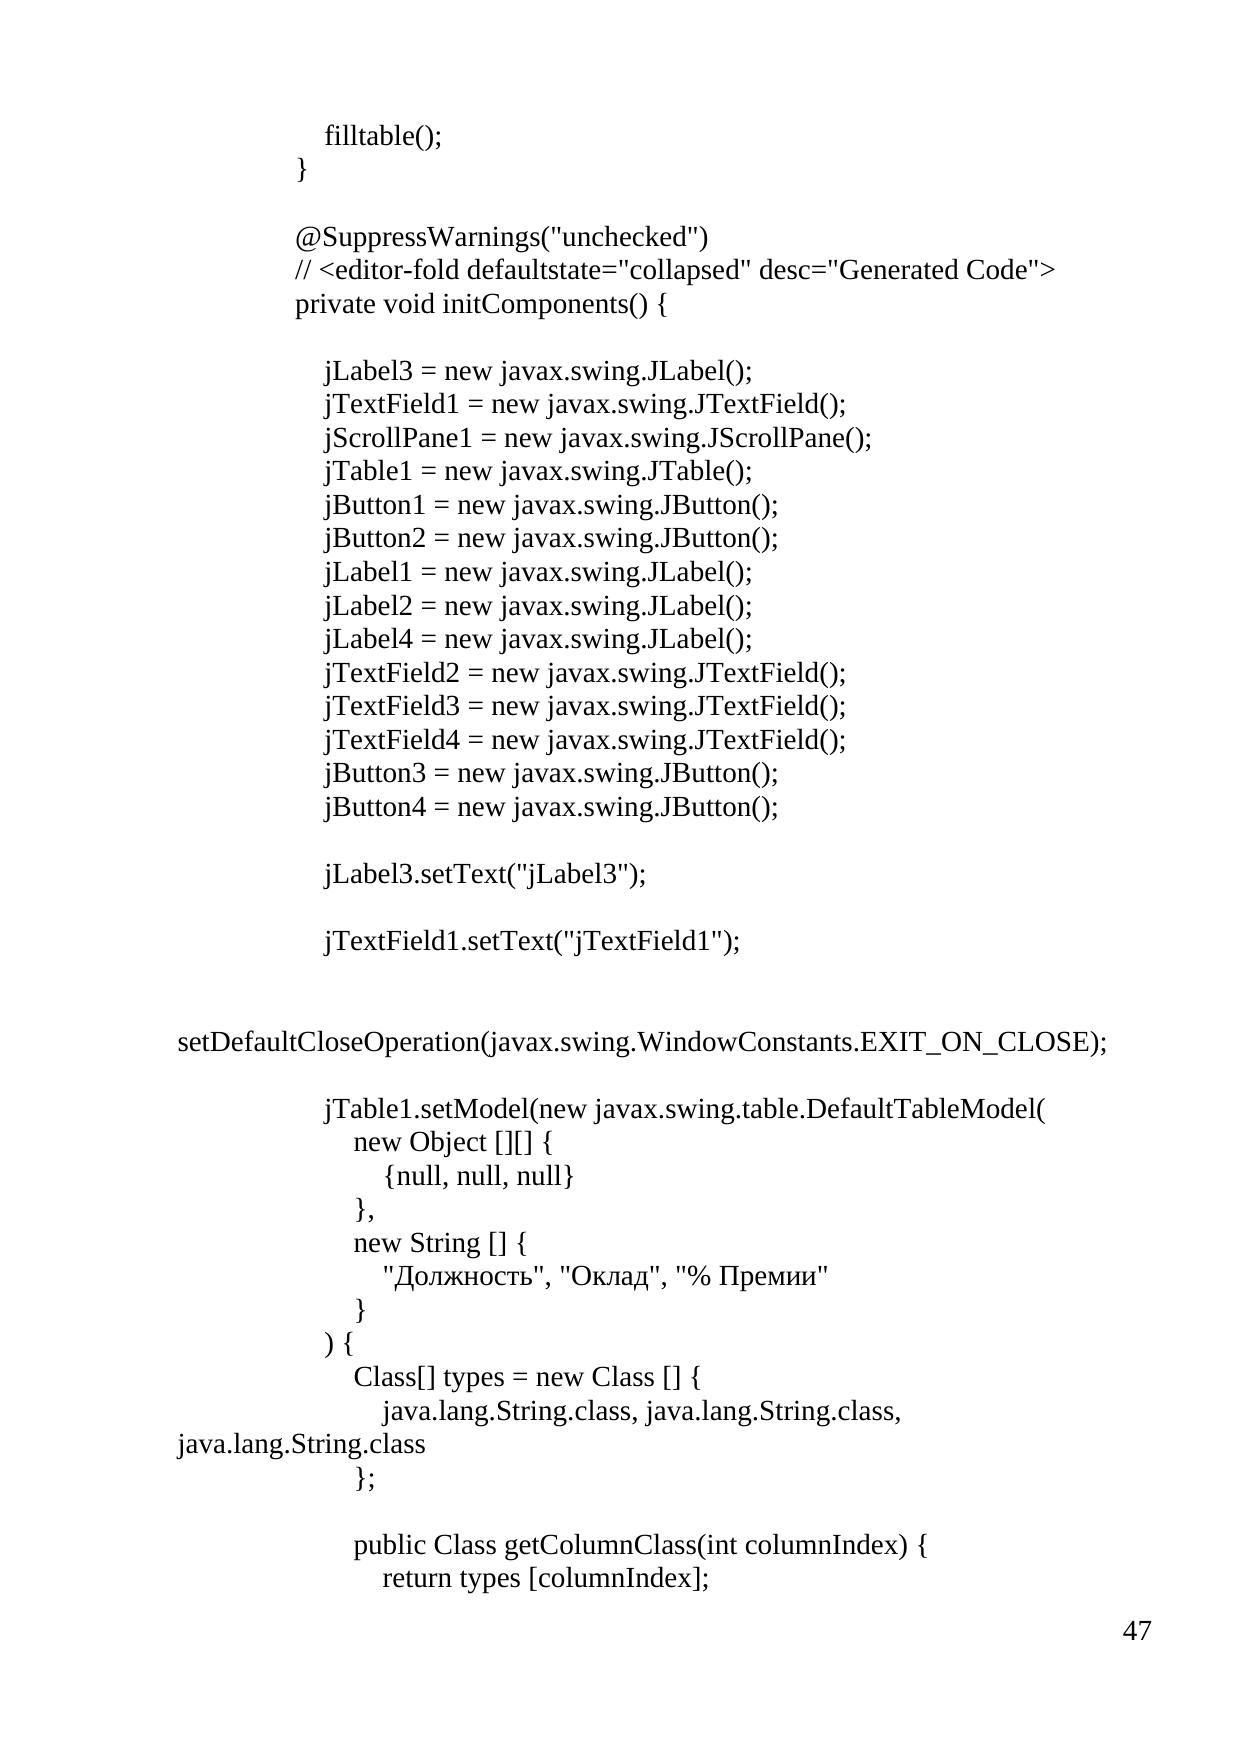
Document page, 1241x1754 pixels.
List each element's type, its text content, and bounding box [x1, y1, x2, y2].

text setDefaultCloseOperation(javax.swing.WindowConstants.EXIT_ON_CLOSE); [177, 990, 1152, 1057]
text jTextField2 = new javax.swing.JTextField(); [177, 655, 1152, 688]
text jTextField1.setText("jTextField1"); [177, 923, 1152, 957]
text jTable1 = new javax.swing.JTable(); [177, 453, 1152, 487]
text new String [] { [177, 1225, 1152, 1258]
text jLabel1 = new javax.swing.JLabel(); [177, 554, 1152, 588]
text jTextField3 = new javax.swing.JTextField(); [177, 688, 1152, 722]
text filltable(); [177, 118, 1152, 152]
text jButton1 = new javax.swing.JButton(); [177, 487, 1152, 521]
text ) { [177, 1326, 1152, 1359]
text Class[] types = new Class [] { [177, 1359, 1152, 1393]
text jTextField4 = new javax.swing.JTextField(); [177, 722, 1152, 755]
text new Object [][] { [177, 1124, 1152, 1158]
text jLabel3.setText("jLabel3"); [177, 856, 1152, 889]
text } [177, 152, 1152, 185]
text @SuppressWarnings("unchecked") [177, 219, 1152, 252]
text java.lang.String.class, java.lang.String.class, java.lang.String.class [177, 1393, 1152, 1460]
text }; [177, 1460, 1152, 1493]
text // <editor-fold defaultstate="collapsed" desc="Generated Code"> [177, 252, 1152, 286]
text public Class getColumnClass(int columnIndex) { [177, 1527, 1152, 1560]
text return types [columnIndex]; [177, 1560, 1152, 1594]
text jButton2 = new javax.swing.JButton(); [177, 521, 1152, 554]
text }, [177, 1191, 1152, 1225]
text jScrollPane1 = new javax.swing.JScrollPane(); [177, 420, 1152, 453]
text jLabel4 = new javax.swing.JLabel(); [177, 621, 1152, 655]
text jTable1.setModel(new javax.swing.table.DefaultTableModel( [177, 1091, 1152, 1124]
text jButton3 = new javax.swing.JButton(); [177, 755, 1152, 789]
text private void initComponents() { [177, 286, 1152, 319]
text jLabel3 = new javax.swing.JLabel(); [177, 353, 1152, 386]
text "Должность", "Оклад", "% Премии" [177, 1258, 1152, 1292]
text {null, null, null} [177, 1158, 1152, 1191]
text } [177, 1292, 1152, 1326]
text jButton4 = new javax.swing.JButton(); [177, 789, 1152, 822]
text jTextField1 = new javax.swing.JTextField(); [177, 386, 1152, 420]
text jLabel2 = new javax.swing.JLabel(); [177, 588, 1152, 621]
